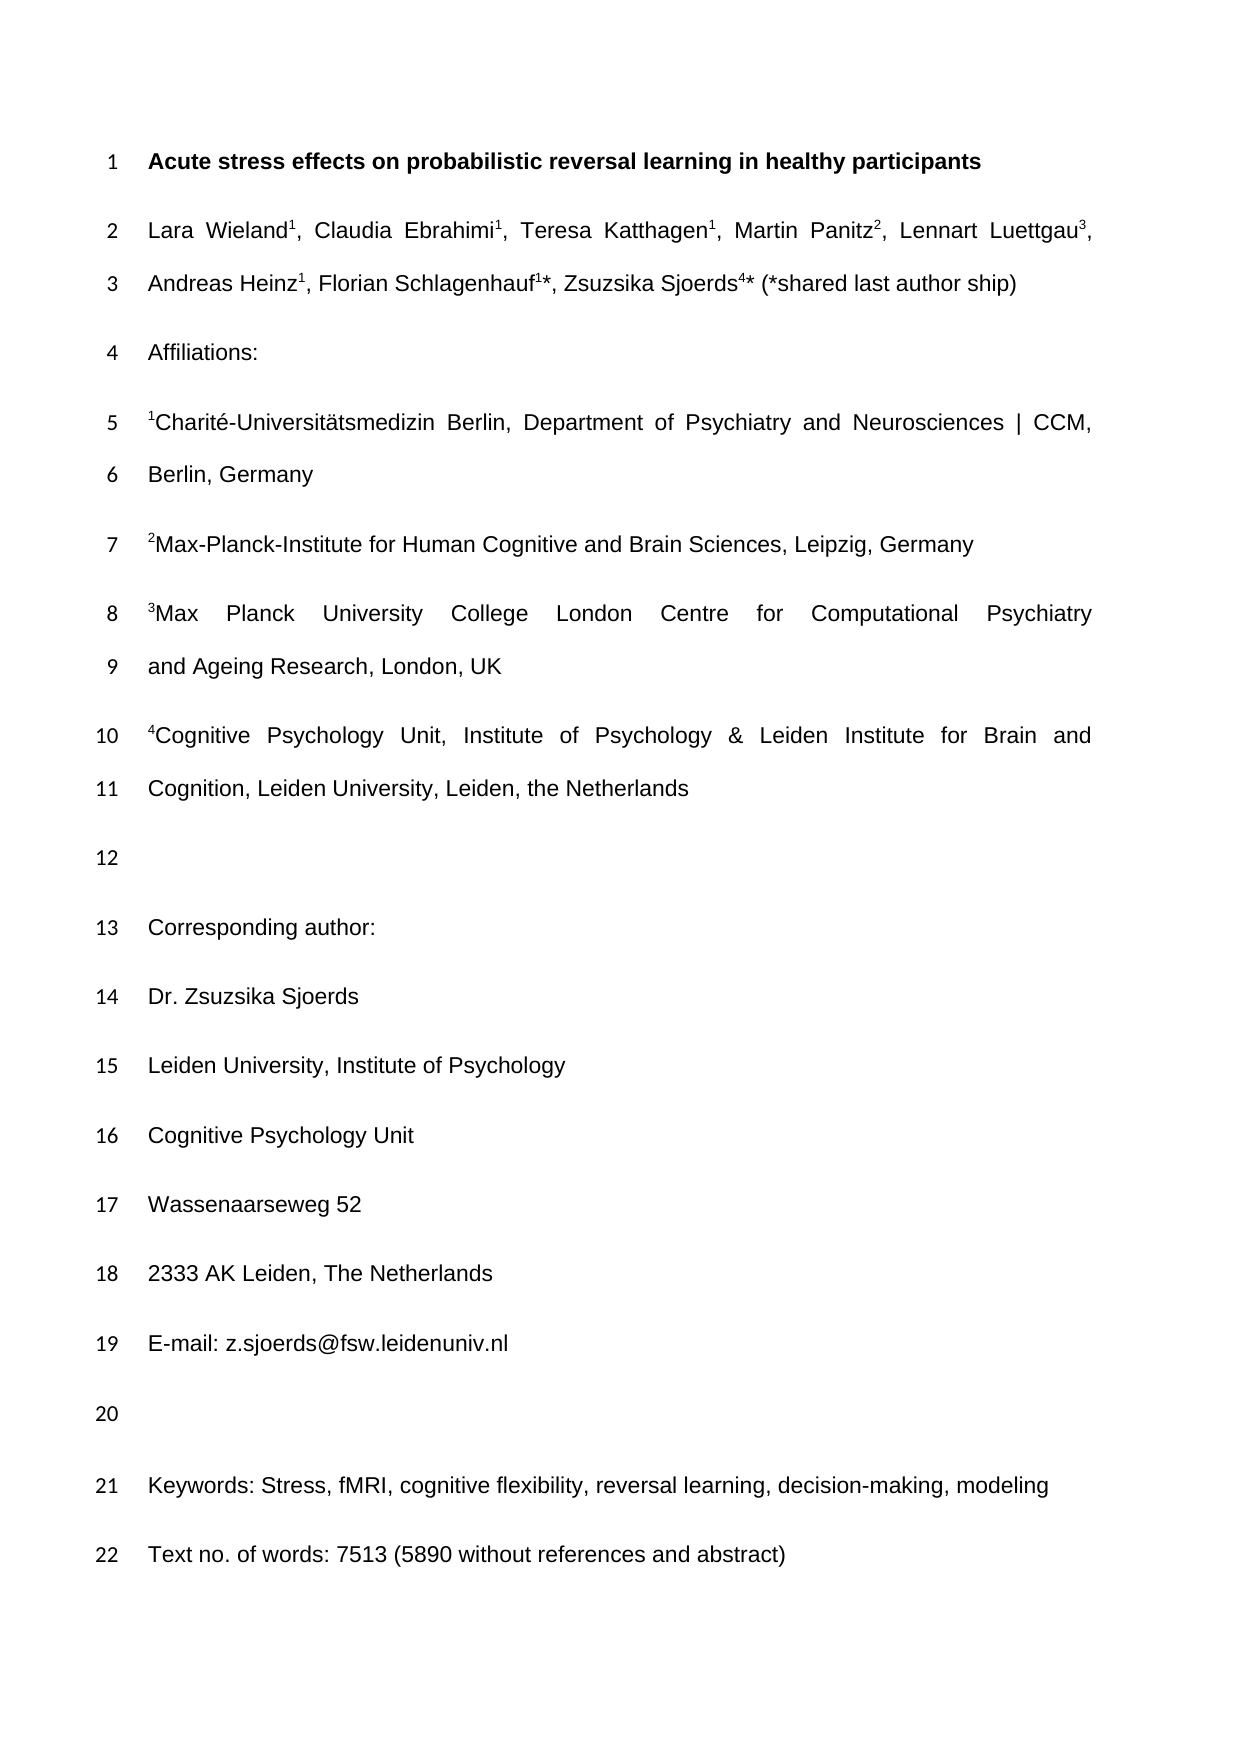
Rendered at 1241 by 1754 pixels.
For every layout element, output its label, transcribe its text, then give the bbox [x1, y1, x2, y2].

text E-mail: z.sjoerds@fsw.leidenuniv.nl [148, 1330, 1093, 1356]
text Corresponding author: [148, 913, 1093, 940]
text Wassenaarseweg 52 [148, 1191, 1093, 1217]
text Text no. of words: 7513 (5890 without references and abstract) [148, 1541, 1093, 1567]
text Keywords: Stress, fMRI, cognitive flexibility, reversal learning, decision-making, modeling [148, 1472, 1093, 1498]
text Cognitive Psychology Unit [148, 1122, 1093, 1148]
text 2Max-Planck-Institute for Human Cognitive and Brain Sciences, Leipzig, Germany [148, 531, 1093, 557]
text Affiliations: [148, 339, 1093, 365]
text 2333 AK Leiden, The Netherlands [148, 1260, 1093, 1287]
text Lara Wieland1, Claudia Ebrahimi1, Teresa Katthagen1, Martin Panitz2, Lennart Luettgau3, Andreas Heinz1, Florian Schlagenhauf1*, Zsuzsika Sjoerds4* (*shared last author ship) [148, 217, 1093, 296]
text Acute stress effects on probabilistic reversal learning in healthy participants [148, 148, 1093, 174]
text 1Charité-Universitätsmedizin Berlin, Department of Psychiatry and Neurosciences | CCM, Berlin, Germany [148, 408, 1093, 487]
text Dr. Zsuzsika Sjoerds [148, 983, 1093, 1009]
text 4Cognitive Psychology Unit, Institute of Psychology & Leiden Institute for Brain and Cognition, Leiden University, Leiden, the Netherlands [148, 722, 1093, 801]
text 3Max Planck University College London Centre for Computational Psychiatry and Ageing Research, London, UK [148, 600, 1093, 679]
text Leiden University, Institute of Psychology [148, 1052, 1093, 1078]
